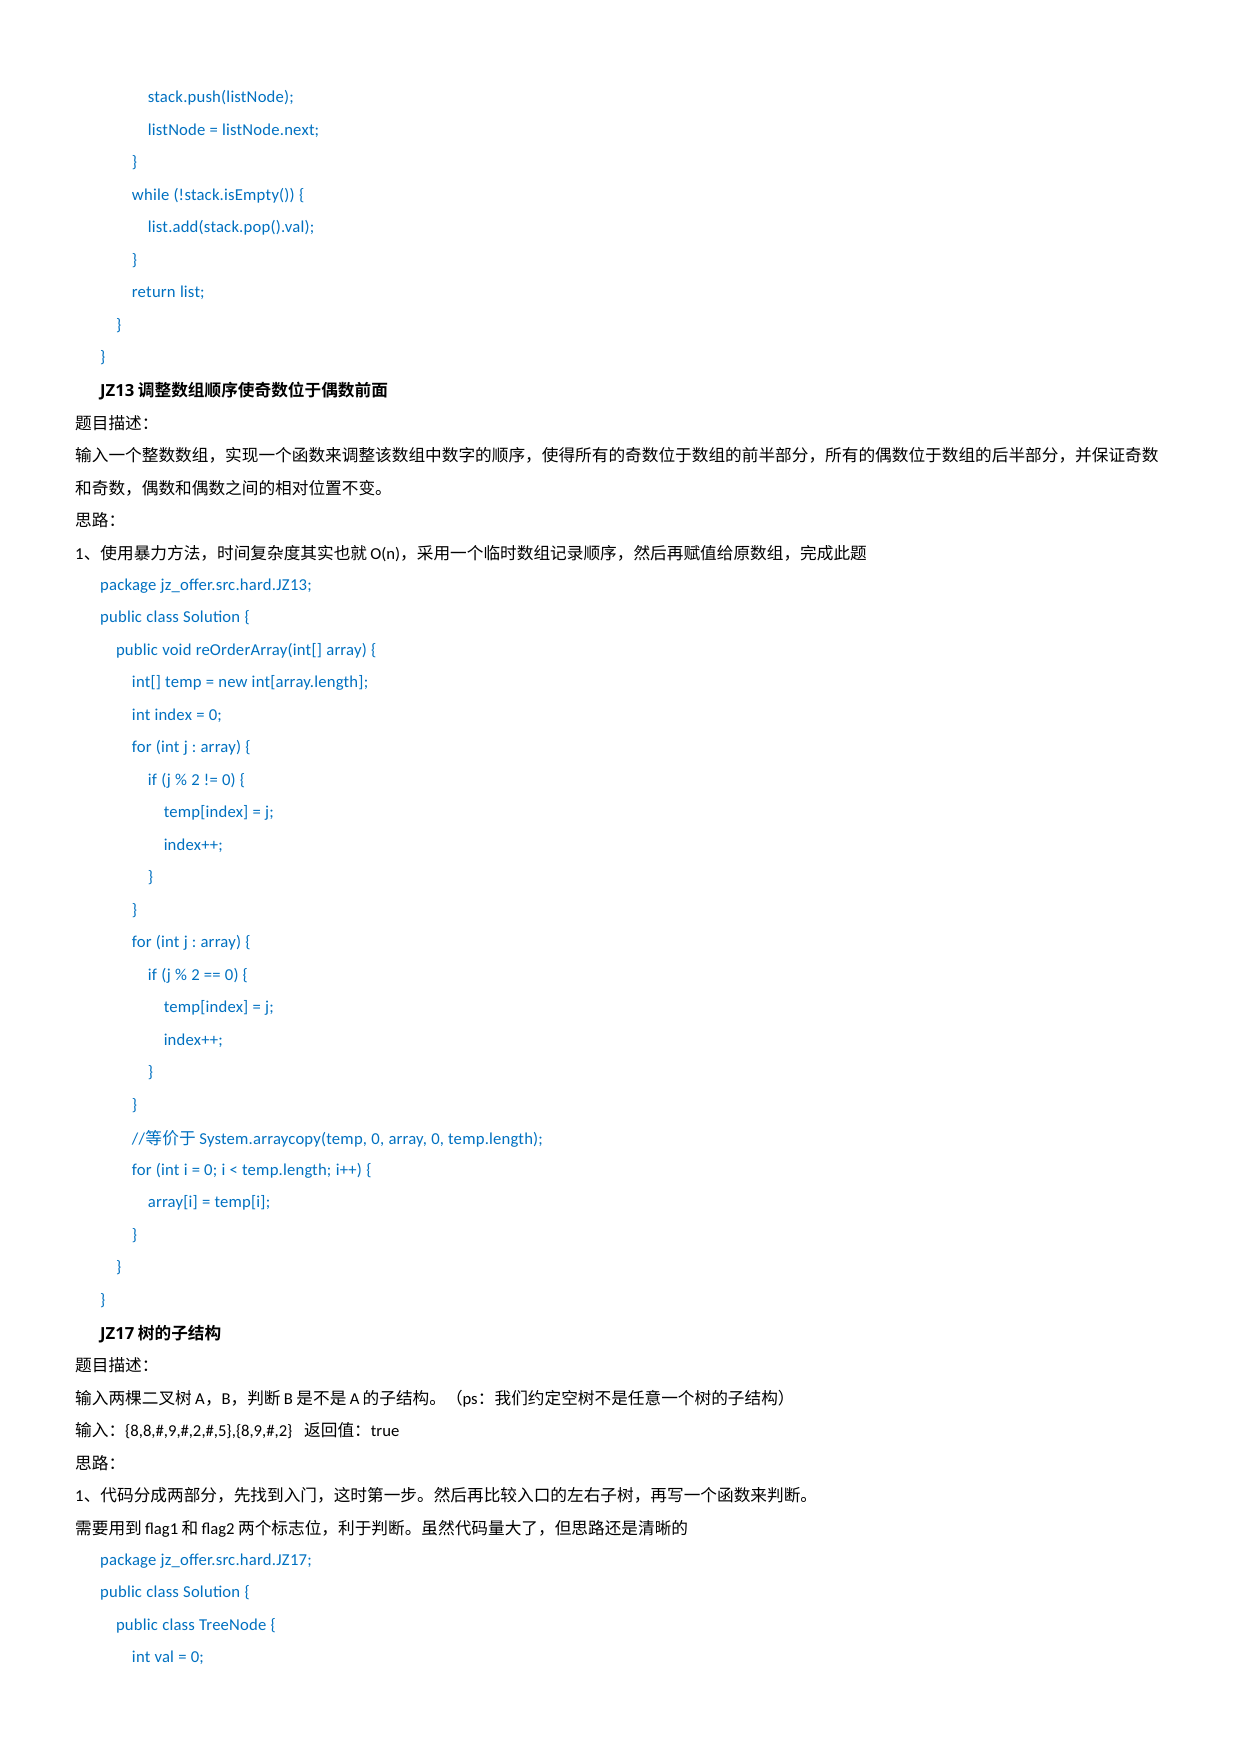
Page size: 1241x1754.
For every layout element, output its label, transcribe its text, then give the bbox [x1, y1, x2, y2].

text if (j % 2 != 0) { [75, 763, 1165, 796]
text package jz_offer.src.hard.JZ13; [75, 568, 1165, 601]
text 题目描述： [75, 1348, 1165, 1381]
text } [75, 308, 1165, 341]
text } [75, 893, 1165, 926]
text 1、代码分成两部分，先找到入门，这时第一步。然后再比较入口的左右子树，再写一个函数来判断。 [75, 1478, 1165, 1511]
text } [75, 861, 1165, 893]
text public class Solution { [75, 601, 1165, 633]
text public class TreeNode { [75, 1608, 1165, 1641]
text for (int i = 0; i < temp.length; i++) { [75, 1153, 1165, 1186]
text package jz_offer.src.hard.JZ17; [75, 1543, 1165, 1576]
text stack.push(listNode); [75, 81, 1165, 113]
text } [75, 341, 1165, 373]
text } [75, 1283, 1165, 1316]
text public void reOrderArray(int[] array) { [75, 633, 1165, 666]
subtitle JZ17树的子结构 [75, 1316, 1165, 1348]
text index++; [75, 1023, 1165, 1056]
text int index = 0; [75, 698, 1165, 731]
text list.add(stack.pop().val); [75, 211, 1165, 243]
text 输入一个整数数组，实现一个函数来调整该数组中数字的顺序，使得所有的奇数位于数组的前半部分，所有的偶数位于数组的后半部分，并保证奇数和奇数，偶数和偶数之间的相对位置不变。 [75, 438, 1165, 503]
text 思路： [75, 1446, 1165, 1478]
text temp[index] = j; [75, 991, 1165, 1023]
text 思路： [75, 503, 1165, 536]
text 1、使用暴力方法，时间复杂度其实也就O(n)，采用一个临时数组记录顺序，然后再赋值给原数组，完成此题 [75, 536, 1165, 568]
text } [75, 1056, 1165, 1088]
text for (int j : array) { [75, 731, 1165, 763]
text } [75, 1251, 1165, 1283]
text 题目描述： [75, 406, 1165, 438]
text } [75, 243, 1165, 276]
text if (j % 2 == 0) { [75, 958, 1165, 991]
text public class Solution { [75, 1576, 1165, 1608]
text //等价于System.arraycopy(temp, 0, array, 0, temp.length); [75, 1121, 1165, 1153]
text while (!stack.isEmpty()) { [75, 178, 1165, 211]
text } [75, 1088, 1165, 1121]
text listNode = listNode.next; [75, 113, 1165, 146]
subtitle JZ13调整数组顺序使奇数位于偶数前面 [75, 373, 1165, 406]
text index++; [75, 828, 1165, 861]
text } [75, 146, 1165, 178]
text int[] temp = new int[array.length]; [75, 666, 1165, 698]
text array[i] = temp[i]; [75, 1186, 1165, 1218]
text 输入：{8,8,#,9,#,2,#,5},{8,9,#,2} 返回值：true [75, 1413, 1165, 1446]
text for (int j : array) { [75, 926, 1165, 958]
text int val = 0; [75, 1641, 1165, 1673]
text } [75, 1218, 1165, 1251]
text 输入两棵二叉树A，B，判断B是不是A的子结构。（ps：我们约定空树不是任意一个树的子结构） [75, 1381, 1165, 1413]
text 需要用到flag1和flag2两个标志位，利于判断。虽然代码量大了，但思路还是清晰的 [75, 1511, 1165, 1543]
text return list; [75, 276, 1165, 308]
text temp[index] = j; [75, 796, 1165, 828]
